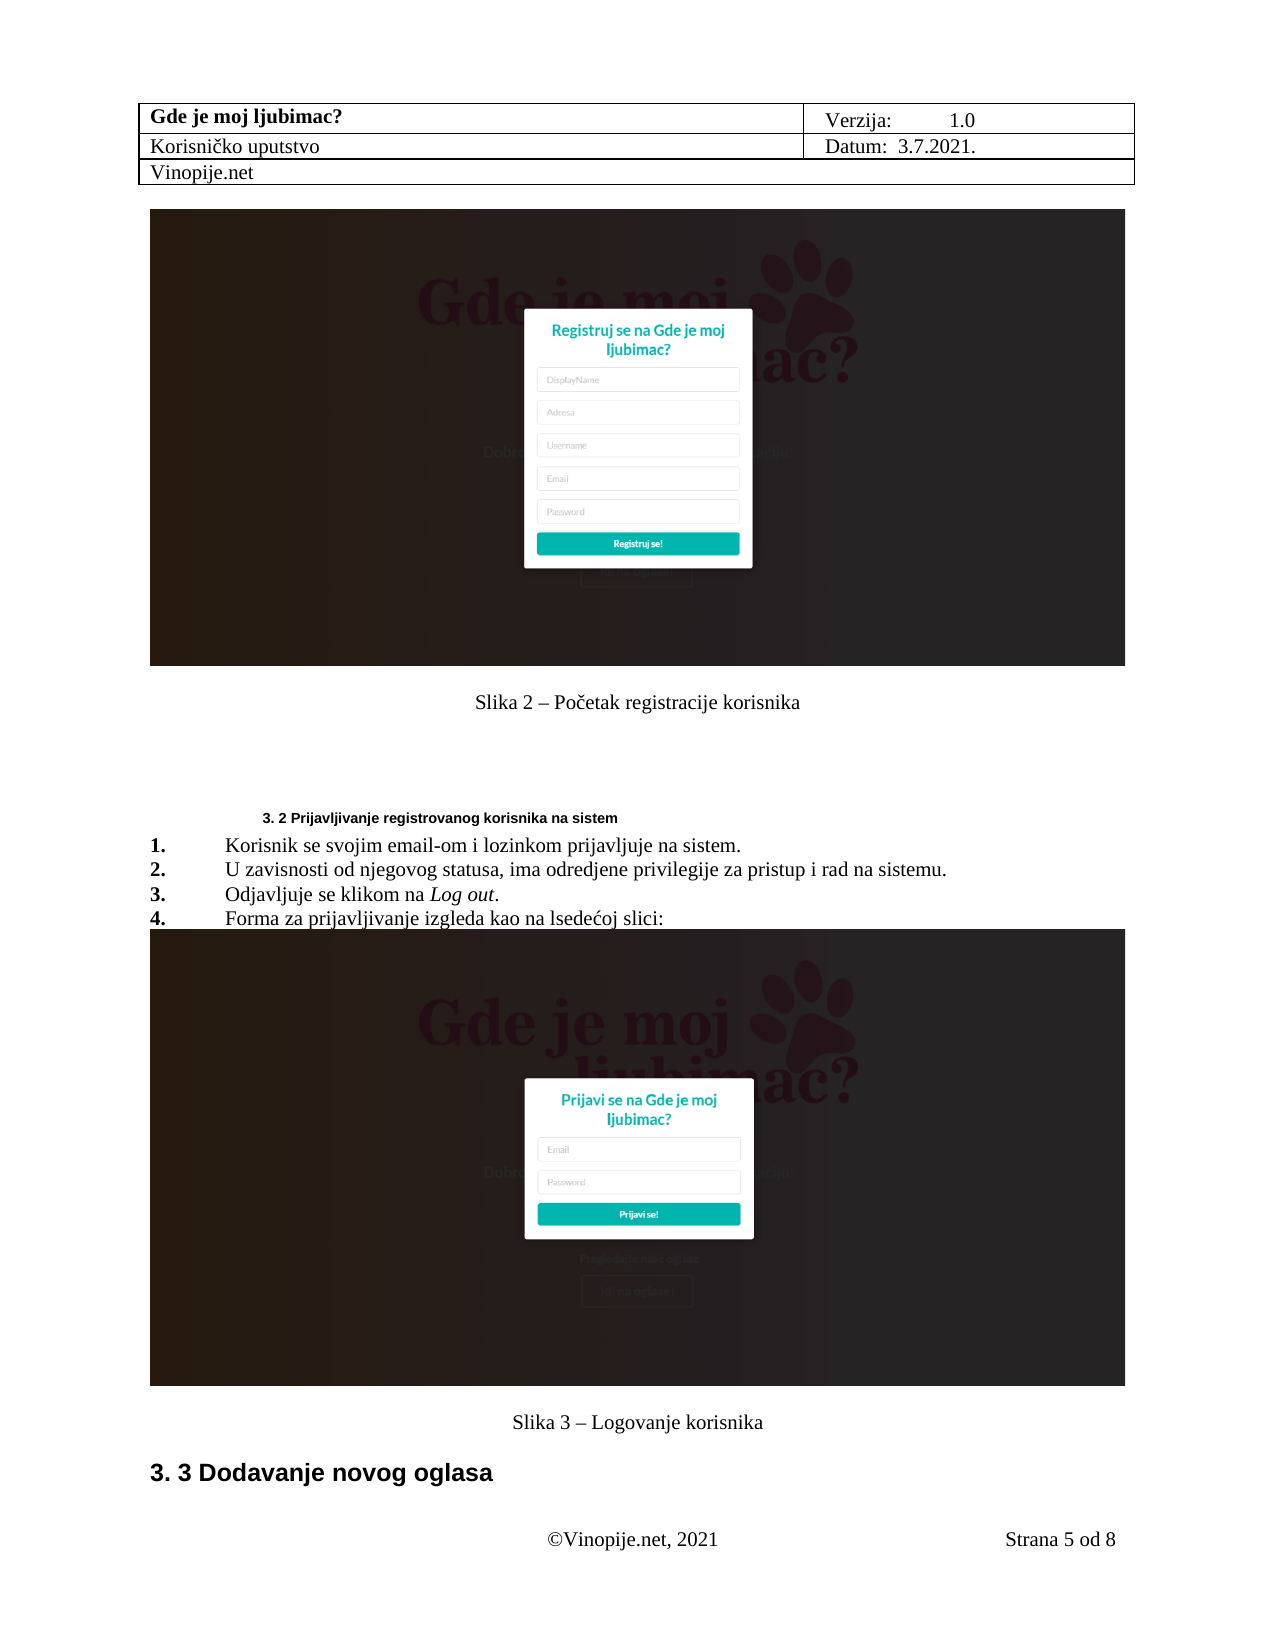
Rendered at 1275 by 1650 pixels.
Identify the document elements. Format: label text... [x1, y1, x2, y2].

text Slika 2 – Početak registracije korisnika [150, 689, 1125, 714]
text Slika 3 – Logovanje korisnika [150, 1410, 1125, 1434]
picture [150, 929, 1125, 1386]
picture [150, 209, 1125, 666]
list Forma za prijavljivanje izgleda kao na lsedećoj slici: [150, 906, 1125, 929]
subtitle 3. 2 Prijavljivanje registrovanog korisnika na sistem [262, 798, 1125, 827]
list Odjavljuje se klikom na Log out. [150, 881, 1125, 906]
text 3. 3 Dodavanje novog oglasa [150, 1458, 1125, 1487]
list U zavisnosti od njegovog statusa, ima odredjene privilegije za pristup i rad na sistemu. [150, 857, 1125, 881]
list Korisnik se svojim email-om i lozinkom prijavljuje na sistem. [150, 833, 1125, 857]
